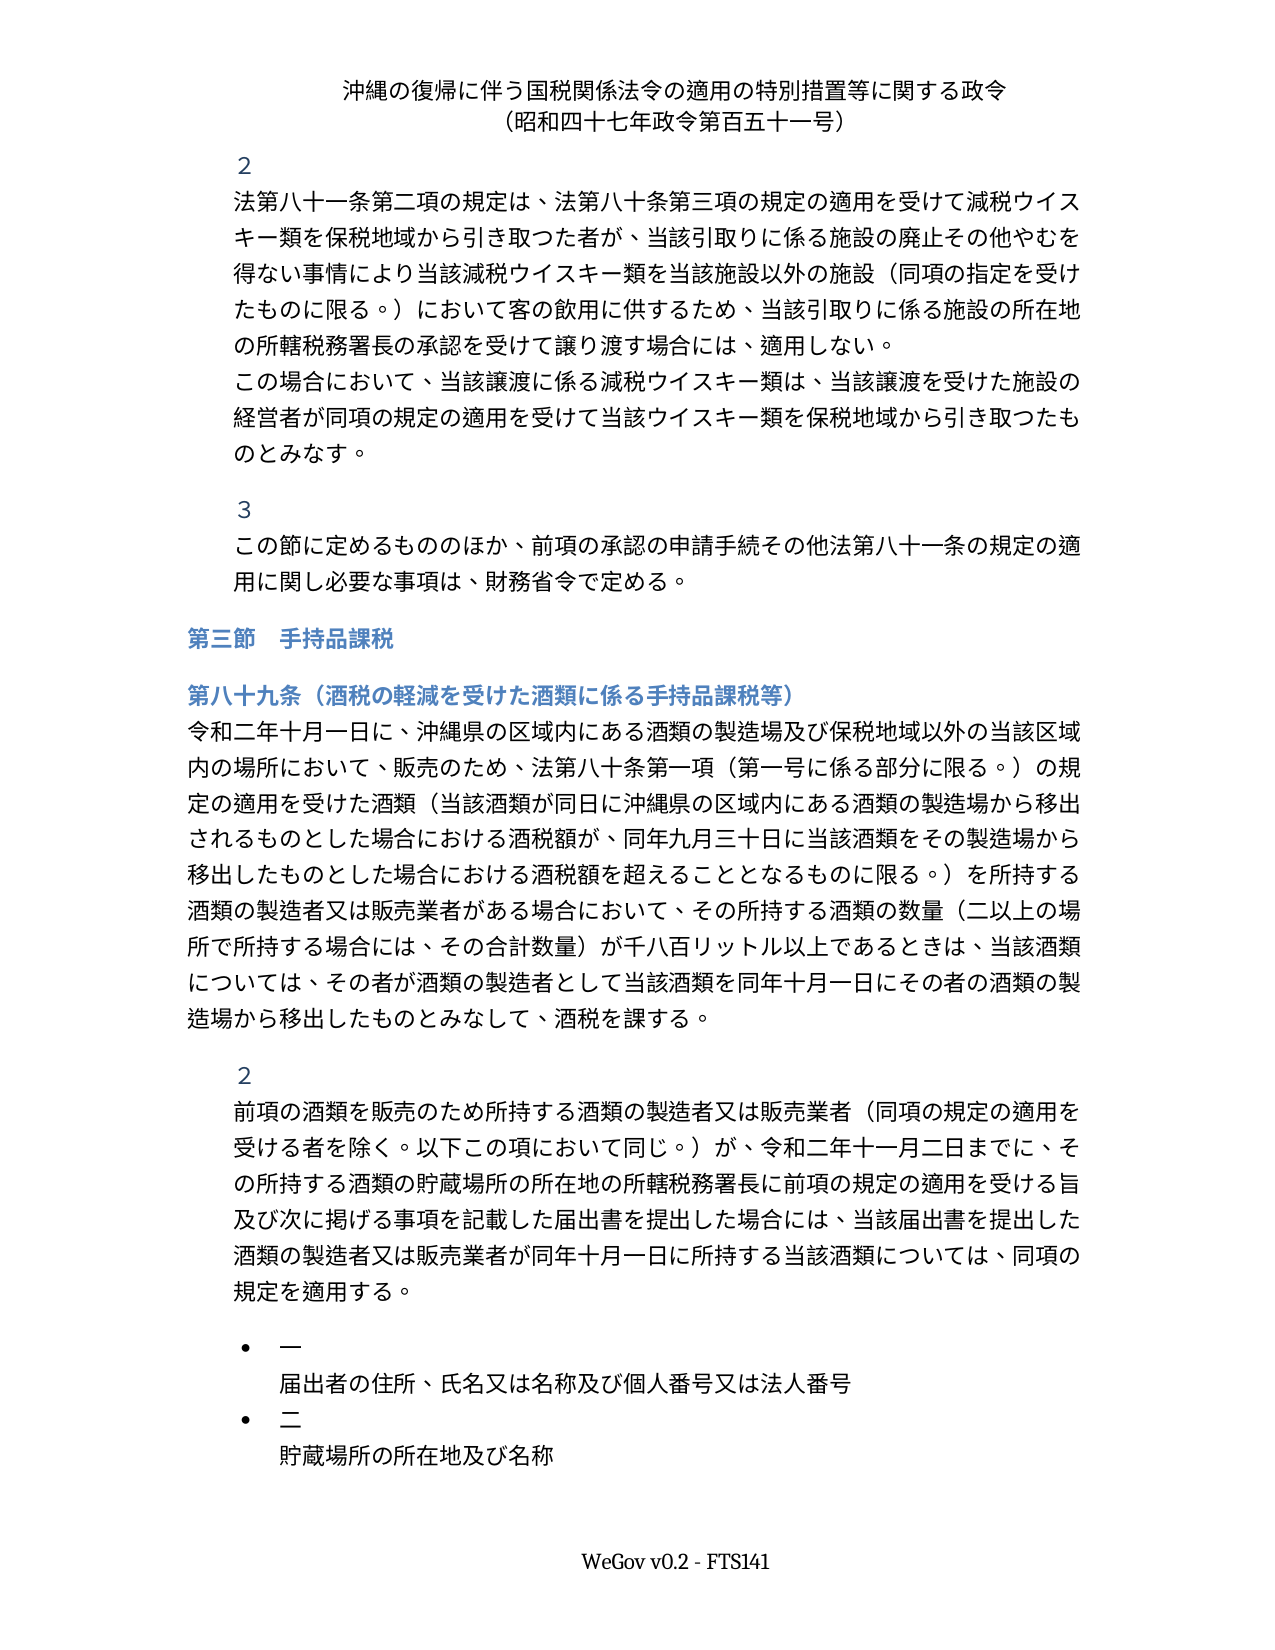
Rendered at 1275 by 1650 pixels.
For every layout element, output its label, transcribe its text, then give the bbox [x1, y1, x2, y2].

text 前項の酒類を販売のため所持する酒類の製造者又は販売業者（同項の規定の適用を受ける者を除く。以下この項において同じ。）が、令和二年十一月二日までに、その所持する酒類の貯蔵場所の所在地の所轄税務署長に前項の規定の適用を受ける旨及び次に掲げる事項を記載した届出書を提出した場合には、当該届出書を提出した酒類の製造者又は販売業者が同年十月一日に所持する当該酒類については、同項の規定を適用する。 [233, 1096, 1087, 1307]
list 一 届出者の住所、氏名又は名称及び個人番号又は法人番号 [242, 1332, 1087, 1399]
subtitle ３ [233, 494, 1087, 526]
subtitle 第八十九条（酒税の軽減を受けた酒類に係る手持品課税等） [187, 680, 1087, 711]
list 二 貯蔵場所の所在地及び名称 [242, 1404, 1087, 1471]
text この節に定めるもののほか、前項の承認の申請手続その他法第八十一条の規定の適用に関し必要な事項は、財務省令で定める。 [233, 530, 1087, 597]
subtitle ２ [233, 1060, 1087, 1091]
subtitle 第三節 手持品課税 [187, 623, 1087, 654]
subtitle ２ [233, 150, 1087, 181]
text 令和二年十月一日に、沖縄県の区域内にある酒類の製造場及び保税地域以外の当該区域内の場所において、販売のため、法第八十条第一項（第一号に係る部分に限る。）の規定の適用を受けた酒類（当該酒類が同日に沖縄県の区域内にある酒類の製造場から移出されるものとした場合における酒税額が、同年九月三十日に当該酒類をその製造場から移出したものとした場合における酒税額を超えることとなるものに限る。）を所持する酒類の製造者又は販売業者がある場合において、その所持する酒類の数量（二以上の場所で所持する場合には、その合計数量）が千八百リットル以上であるときは、当該酒類については、その者が酒類の製造者として当該酒類を同年十月一日にその者の酒類の製造場から移出したものとみなして、酒税を課する。 [187, 716, 1087, 1034]
text 法第八十一条第二項の規定は、法第八十条第三項の規定の適用を受けて減税ウイスキー類を保税地域から引き取つた者が、当該引取りに係る施設の廃止その他やむを得ない事情により当該減税ウイスキー類を当該施設以外の施設（同項の指定を受けたものに限る。）において客の飲用に供するため、当該引取りに係る施設の所在地の所轄税務署長の承認を受けて譲り渡す場合には、適用しない。 この場合において、当該譲渡に係る減税ウイスキー類は、当該譲渡を受けた施設の経営者が同項の規定の適用を受けて当該ウイスキー類を保税地域から引き取つたものとみなす。 [233, 186, 1087, 469]
